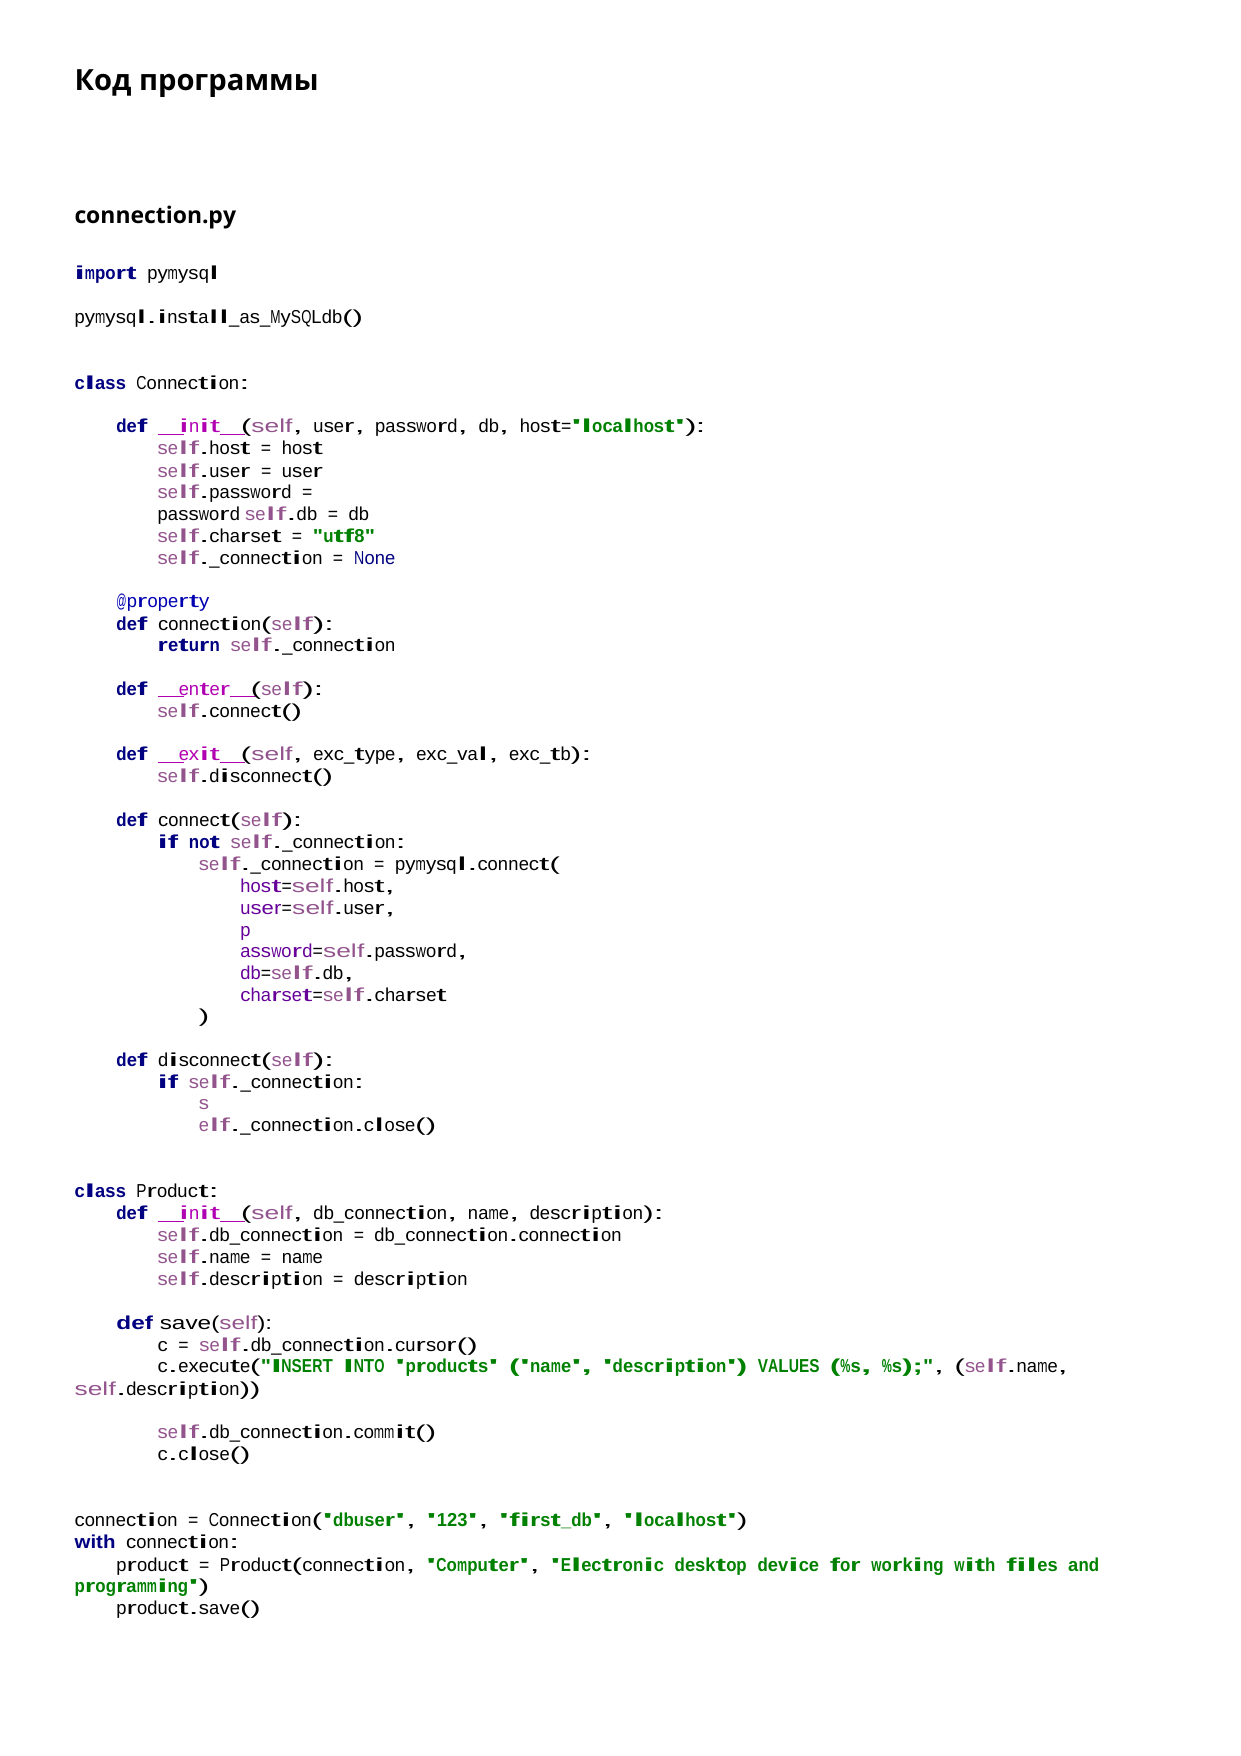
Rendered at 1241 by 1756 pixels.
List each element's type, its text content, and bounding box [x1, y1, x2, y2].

text self.user = user self.password = password self.db = db self.charset = "utf8" self._connection = None [157, 459, 404, 568]
text class Connection: [74, 372, 1165, 393]
text product = Product(connection, 'Computer', 'Electronic desktop device for working with files and programming') [74, 1553, 1165, 1596]
text ) [199, 1006, 1165, 1026]
text return self._connection [157, 634, 1165, 656]
text connection.py [74, 199, 1165, 230]
text connection = Connection('dbuser', '123', 'first_db', 'localhost') with connection: [74, 1509, 780, 1552]
text def init (self, db_connection, name, description): self.db_connection = db_connection.connection self.name = name [116, 1202, 707, 1268]
text def enter (self): self.connect() [116, 678, 323, 721]
text if self._connection: self._connection.close() [157, 1071, 446, 1135]
text if not self._connection: self._connection = pymysql.connect( [157, 831, 564, 874]
text def init (self, user, password, db, host='localhost'): self.host = host [116, 415, 707, 458]
text import pymysql pymysql.install_as_MySQLdb() [74, 262, 477, 327]
text def save(self): [116, 1312, 1165, 1333]
text c = self.db_connection.cursor() [157, 1333, 1165, 1355]
text def disconnect(self): [116, 1049, 1165, 1070]
text def connection(self): [116, 612, 1165, 634]
text def exit (self, exc_type, exc_val, exc_tb): self.disconnect() [116, 743, 707, 786]
text Код программы [74, 59, 1165, 99]
text c.execute("INSERT INTO 'products' ('name', 'description') VALUES (%s, %s);", (self.name, self.description)) [74, 1355, 1165, 1399]
text @property [116, 590, 1165, 611]
text host=self.host, user=self.user, password=self.password, db=self.db, charset=self.charset [240, 875, 477, 1005]
text self.description = description [157, 1268, 1165, 1289]
text product.save() [116, 1597, 1165, 1618]
text def connect(self): [116, 809, 1165, 830]
text class Product: [74, 1180, 1165, 1201]
text self.db_connection.commit() c.close() [157, 1421, 477, 1464]
